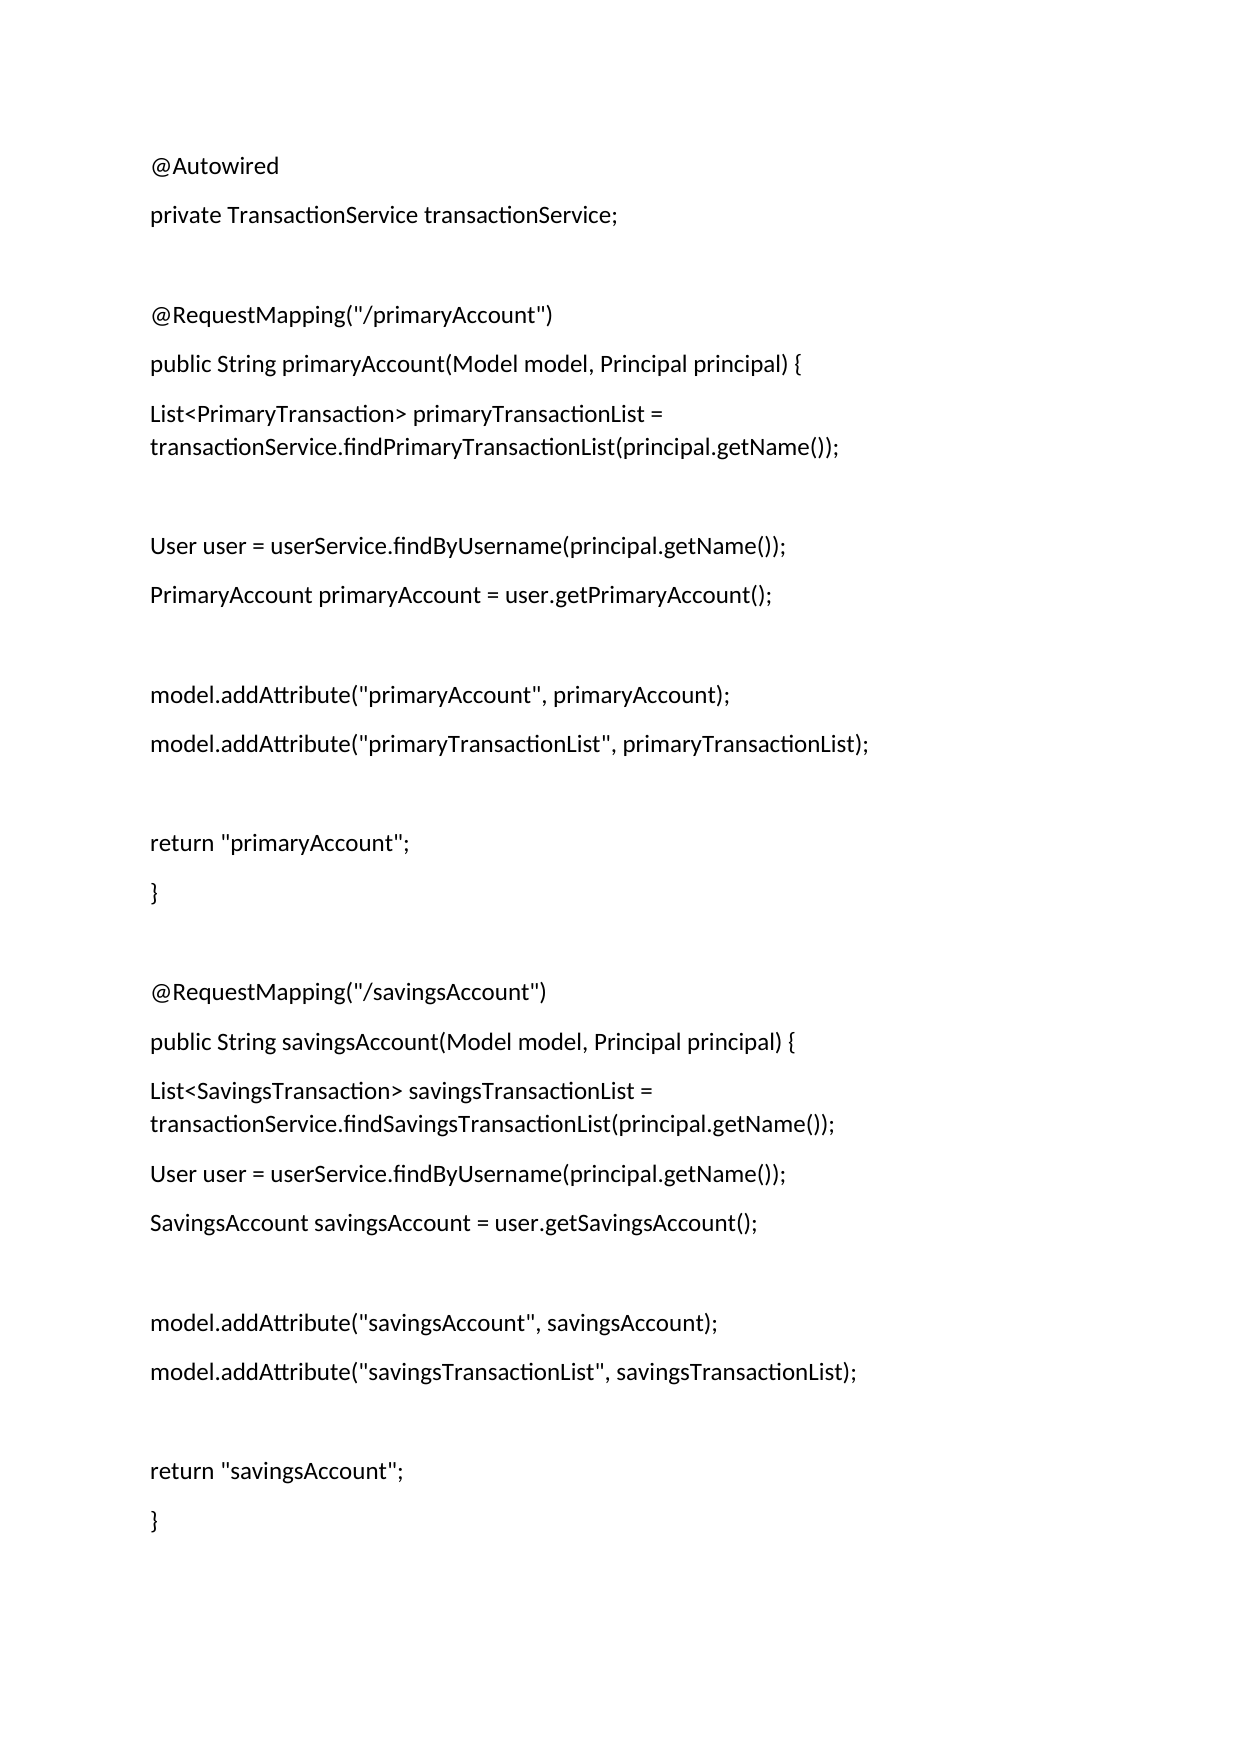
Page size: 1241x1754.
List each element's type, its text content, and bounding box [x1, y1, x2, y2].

text @Autowired [150, 150, 1090, 181]
text } [150, 1505, 1090, 1536]
text return "savingsAccount"; [150, 1455, 1090, 1486]
text User user = userService.findByUsername(principal.getName()); [150, 1158, 1090, 1188]
text @RequestMapping("/savingsAccount") [150, 976, 1090, 1007]
text model.addAttribute("primaryAccount", primaryAccount); [150, 679, 1090, 709]
text User user = userService.findByUsername(principal.getName()); [150, 530, 1090, 561]
text public String primaryAccount(Model model, Principal principal) { [150, 348, 1090, 379]
text List<PrimaryTransaction> primaryTransactionList = transactionService.findPrimaryTransactionList(principal.getName()); [150, 398, 1090, 461]
text List<SavingsTransaction> savingsTransactionList = transactionService.findSavingsTransactionList(principal.getName()); [150, 1075, 1090, 1139]
text private TransactionService transactionService; [150, 199, 1090, 230]
text model.addAttribute("savingsTransactionList", savingsTransactionList); [150, 1356, 1090, 1387]
text } [150, 877, 1090, 908]
text return "primaryAccount"; [150, 827, 1090, 858]
text PrimaryAccount primaryAccount = user.getPrimaryAccount(); [150, 579, 1090, 610]
text model.addAttribute("savingsAccount", savingsAccount); [150, 1307, 1090, 1337]
text @RequestMapping("/primaryAccount") [150, 299, 1090, 329]
text SavingsAccount savingsAccount = user.getSavingsAccount(); [150, 1207, 1090, 1238]
text model.addAttribute("primaryTransactionList", primaryTransactionList); [150, 728, 1090, 759]
text public String savingsAccount(Model model, Principal principal) { [150, 1026, 1090, 1056]
